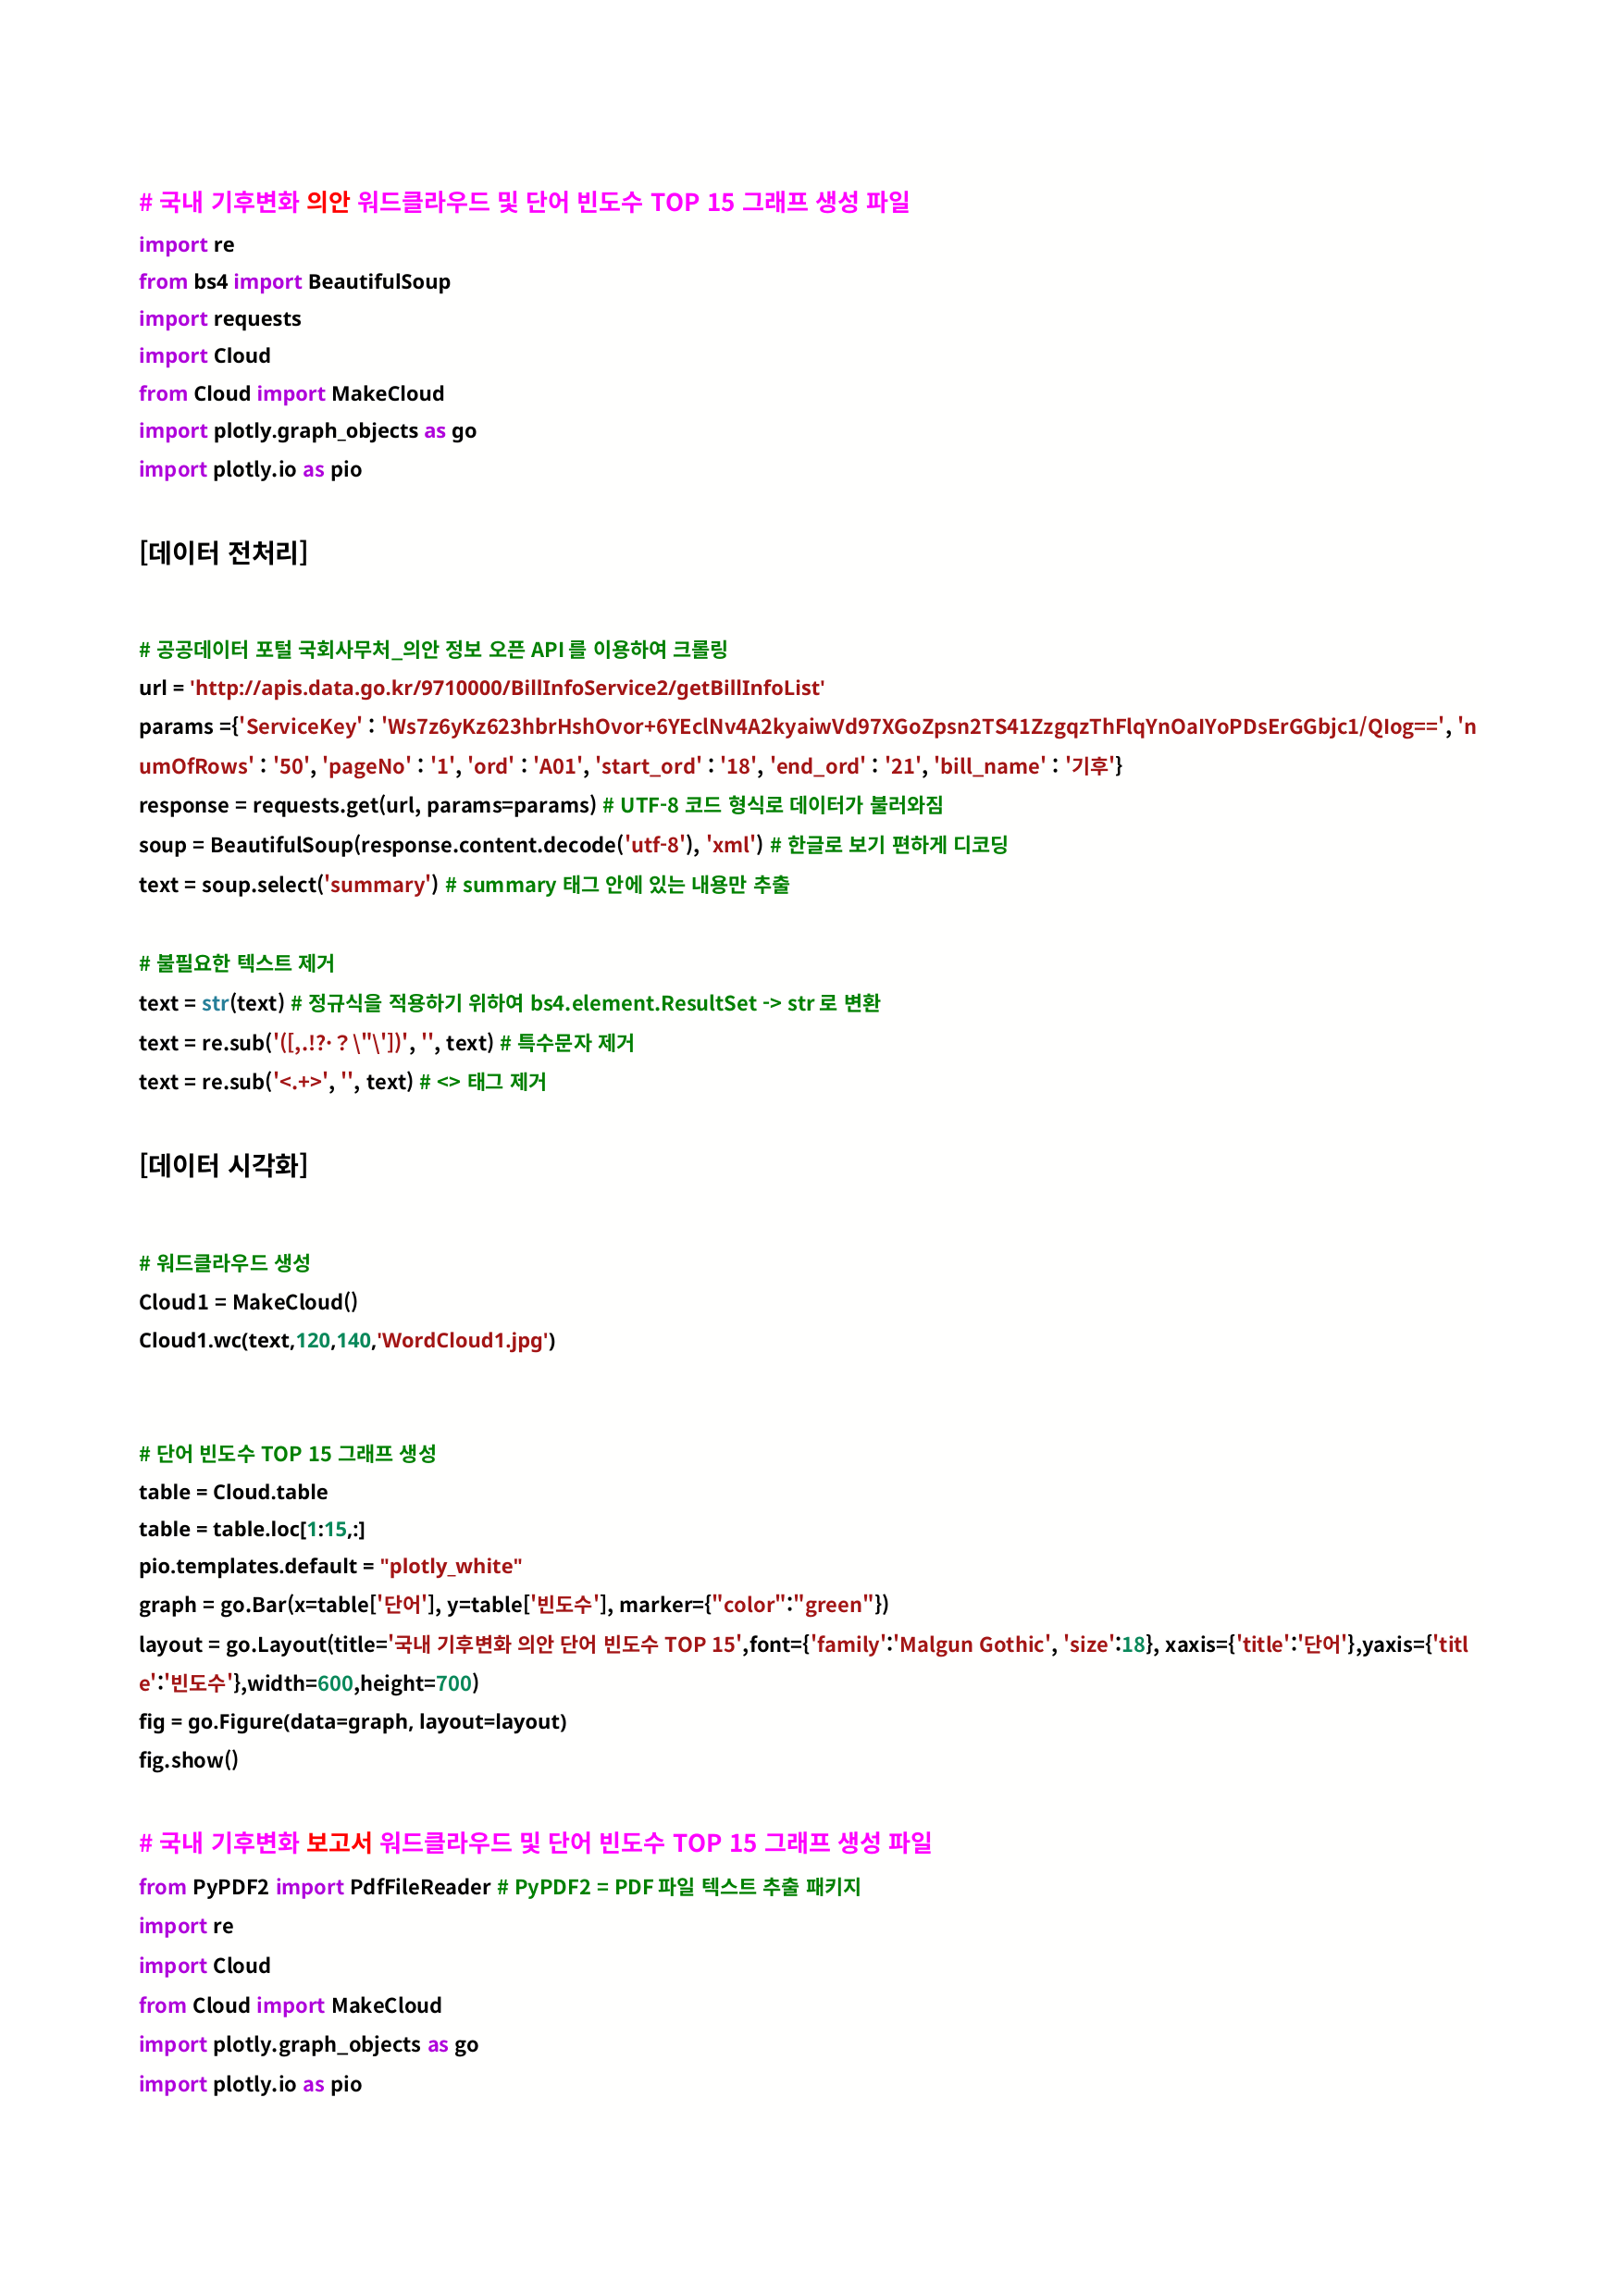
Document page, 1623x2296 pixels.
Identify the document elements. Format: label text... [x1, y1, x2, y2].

text graph = go.Bar(x=table['단어'], y=table['빈도수'], marker={"color":"green"}) [139, 1589, 1484, 1619]
text # 공공데이터 포털 국회사무처_의안 정보 오픈 API를 이용하여 크롤링 [139, 634, 1484, 664]
text # 워드클라우드 생성 [139, 1247, 1484, 1276]
text table = Cloud.table [139, 1477, 1484, 1505]
text from Cloud import MakeCloud [139, 379, 1484, 406]
text import Cloud [139, 341, 1484, 369]
text # 단어 빈도수 TOP 15 그래프 생성 [139, 1438, 1484, 1467]
text # 국내 기후변화 의안 워드클라우드 및 단어 빈도수 TOP 15 그래프 생성 파일 [139, 183, 1484, 218]
text Cloud1.wc(text,120,140,'WordCloud1.jpg') [139, 1326, 1484, 1354]
text Cloud1 = MakeCloud() [139, 1286, 1484, 1316]
text fig = go.Figure(data=graph, layout=layout) [139, 1707, 1484, 1735]
text import Cloud [139, 1950, 1484, 1980]
text text = str(text) # 정규식을 적용하기 위하여 bs4.element.ResultSet -> str로 변환 [139, 987, 1484, 1017]
text import requests [139, 304, 1484, 332]
text from PyPDF2 import PdfFileReader # PyPDF2 = PDF파일 텍스트 추출 패키지 [139, 1871, 1484, 1900]
text from bs4 import BeautifulSoup [139, 267, 1484, 295]
text text = re.sub('([,.!?·？\"\'])', '', text) # 특수문자 제거 [139, 1027, 1484, 1056]
text import re [139, 230, 1484, 257]
text response = requests.get(url, params=params) # UTF-8 코드 형식로 데이터가 불러와짐 [139, 789, 1484, 819]
text pio.templates.default = "plotly_white" [139, 1552, 1484, 1580]
text import plotly.io as pio [139, 2068, 1484, 2098]
text [데이터 시각화] [139, 1146, 1484, 1184]
text text = soup.select('summary') # summary 태그 안에 있는 내용만 추출 [139, 869, 1484, 899]
text soup = BeautifulSoup(response.content.decode('utf-8'), 'xml') # 한글로 보기 편하게 디코딩 [139, 829, 1484, 859]
text layout = go.Layout(title='국내 기후변화 의안 단어 빈도수 TOP 15',font={'family':'Malgun Gothic', 'size':18}, xaxis={'title':'단어'},yaxis={'title':'빈도수'},width=600,height=700) [139, 1629, 1484, 1697]
text text = re.sub('<.+>', '', text) # <> 태그 제거 [139, 1066, 1484, 1096]
text import plotly.io as pio [139, 453, 1484, 483]
text import plotly.graph_objects as go [139, 2029, 1484, 2058]
text table = table.loc[1:15,:] [139, 1515, 1484, 1542]
text # 국내 기후변화 보고서 워드클라우드 및 단어 빈도수 TOP 15 그래프 생성 파일 [139, 1824, 1484, 1858]
text [데이터 전처리] [139, 532, 1484, 570]
text import plotly.graph_objects as go [139, 416, 1484, 443]
text # 불필요한 텍스트 제거 [139, 948, 1484, 977]
text from Cloud import MakeCloud [139, 1990, 1484, 2018]
text params ={'ServiceKey' : 'Ws7z6yKz623hbrHshOvor+6YEclNv4A2kyaiwVd97XGoZpsn2TS41ZzgqzThFlqYnOaIYoPDsErGGbjc1/QIog==', 'numOfRows' : '50', 'pageNo' : '1', 'ord' : 'A01', 'start_ord' : '18', 'end_ord' : '21', 'bill_name' : '기후'} [139, 711, 1484, 779]
text import re [139, 1910, 1484, 1940]
text url = 'http://apis.data.go.kr/9710000/BillInfoService2/getBillInfoList' [139, 674, 1484, 701]
text fig.show() [139, 1744, 1484, 1774]
